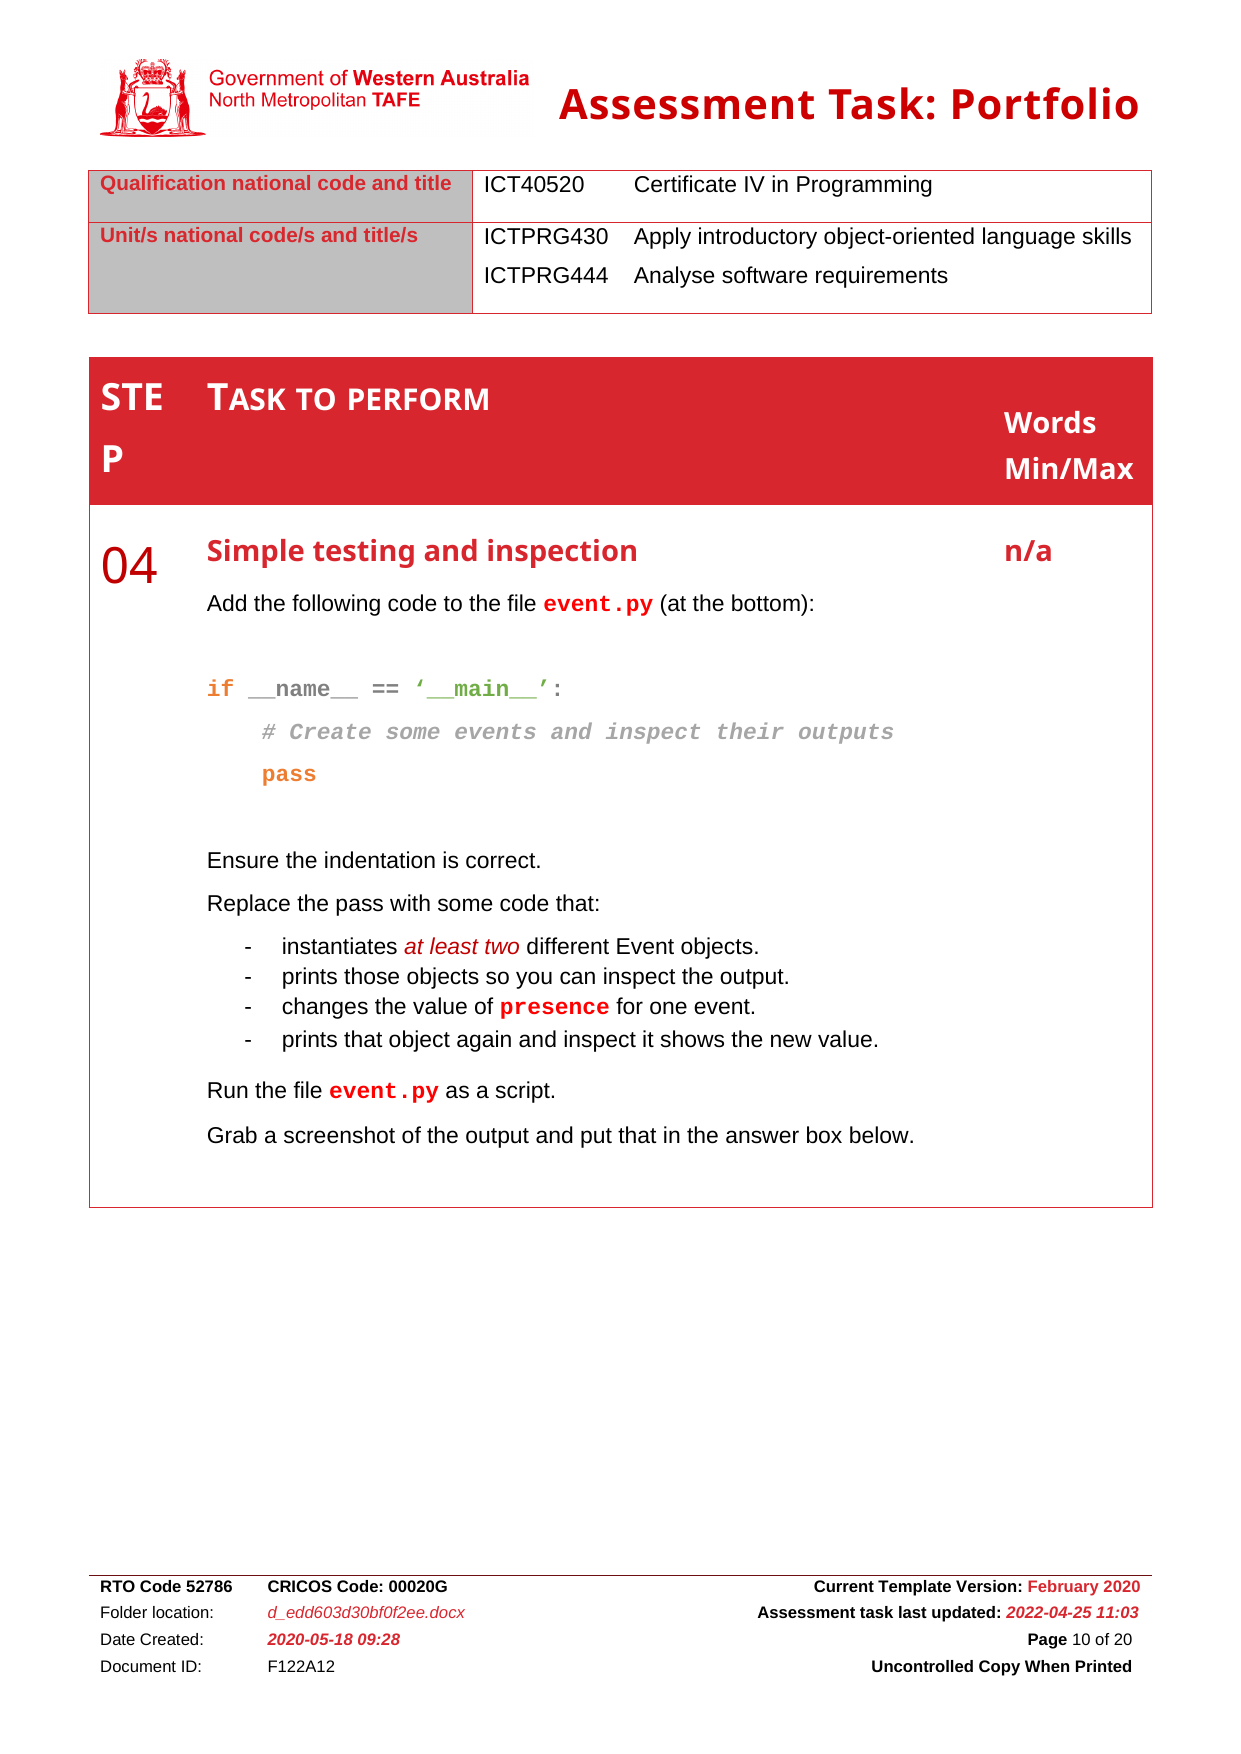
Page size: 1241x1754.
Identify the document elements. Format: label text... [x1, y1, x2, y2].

table_header STEP [90, 358, 195, 504]
table_cell Simple testing and inspection Add the following code to the file event.py (at the bottom): if __name__ == ‘__main__’: # Create some events and inspect their outputs pass Ensure the indentation is correct. Replace the pass with some code that: instantiates at least two different Event objects. prints those objects so you can inspect the output. changes the value of presence for one event. prints that object again and inspect it shows the new value. Run the file event.py as a script. Grab a screenshot of the output and put that in the answer box below. [195, 505, 993, 1207]
table_cell n/a [993, 505, 1152, 1207]
table_cell 04 [90, 505, 195, 1207]
table_header Words Min/Max [993, 358, 1152, 504]
picture [100, 59, 535, 137]
table_header Task to perform [195, 358, 993, 504]
